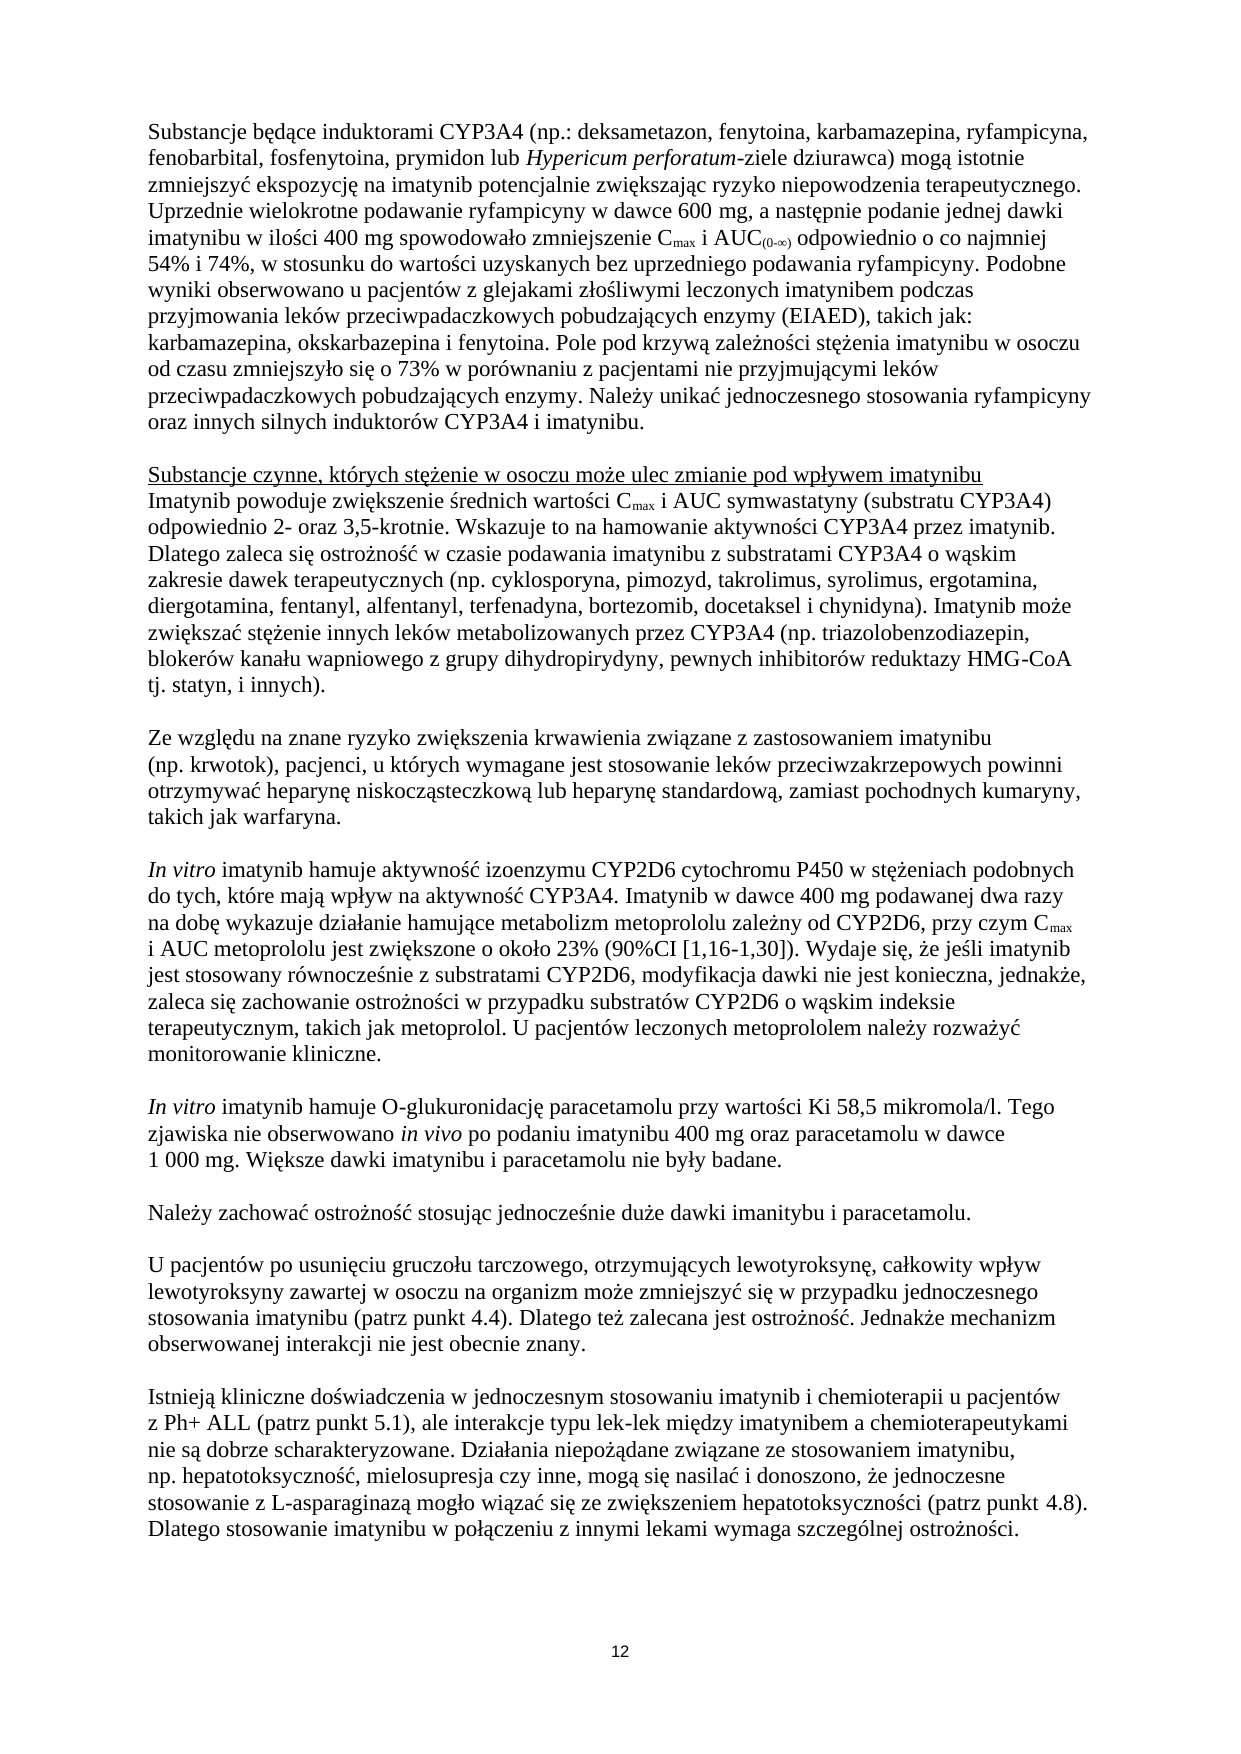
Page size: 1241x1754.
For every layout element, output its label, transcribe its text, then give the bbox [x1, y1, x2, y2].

text Substancje czynne, których stężenie w osoczu może ulec zmianie pod wpływem imatynibu [148, 461, 1092, 487]
text Istnieją kliniczne doświadczenia w jednoczesnym stosowaniu imatynib i chemioterapii u pacjentów z Ph+ ALL (patrz punkt 5.1), ale interakcje typu lek-lek między imatynibem a chemioterapeutykami nie są dobrze scharakteryzowane. Działania niepożądane związane ze stosowaniem imatynibu, np. hepatotoksyczność, mielosupresja czy inne, mogą się nasilać i donoszono, że jednoczesne stosowanie z L-asparaginazą mogło wiązać się ze zwiększeniem hepatotoksyczności (patrz punkt 4.8). Dlatego stosowanie imatynibu w połączeniu z innymi lekami wymaga szczególnej ostrożności. [148, 1383, 1092, 1541]
text U pacjentów po usunięciu gruczołu tarczowego, otrzymujących lewotyroksynę, całkowity wpływ lewotyroksyny zawartej w osoczu na organizm może zmniejszyć się w przypadku jednoczesnego stosowania imatynibu (patrz punkt 4.4). Dlatego też zalecana jest ostrożność. Jednakże mechanizm obserwowanej interakcji nie jest obecnie znany. [148, 1251, 1092, 1357]
text In vitro imatynib hamuje aktywność izoenzymu CYP2D6 cytochromu P450 w stężeniach podobnych do tych, które mają wpływ na aktywność CYP3A4. Imatynib w dawce 400 mg podawanej dwa razy na dobę wykazuje działanie hamujące metabolizm metoprololu zależny od CYP2D6, przy czym Cmax i AUC metoprololu jest zwiększone o około 23% (90%CI [1,16-1,30]). Wydaje się, że jeśli imatynib jest stosowany równocześnie z substratami CYP2D6, modyfikacja dawki nie jest konieczna, jednakże, zaleca się zachowanie ostrożności w przypadku substratów CYP2D6 o wąskim indeksie terapeutycznym, takich jak metoprolol. U pacjentów leczonych metoprololem należy rozważyć monitorowanie kliniczne. [148, 856, 1092, 1067]
text Należy zachować ostrożność stosując jednocześnie duże dawki imanitybu i paracetamolu. [148, 1199, 1092, 1225]
text Ze względu na znane ryzyko zwiększenia krwawienia związane z zastosowaniem imatynibu (np. krwotok), pacjenci, u których wymagane jest stosowanie leków przeciwzakrzepowych powinni otrzymywać heparynę niskocząsteczkową lub heparynę standardową, zamiast pochodnych kumaryny, takich jak warfaryna. [148, 724, 1092, 830]
text In vitro imatynib hamuje O-glukuronidację paracetamolu przy wartości Ki 58,5 mikromola/l. Tego zjawiska nie obserwowano in vivo po podaniu imatynibu 400 mg oraz paracetamolu w dawce 1 000 mg. Większe dawki imatynibu i paracetamolu nie były badane. [148, 1093, 1092, 1172]
text Imatynib powoduje zwiększenie średnich wartości Cmax i AUC symwastatyny (substratu CYP3A4) odpowiednio 2- oraz 3,5-krotnie. Wskazuje to na hamowanie aktywności CYP3A4 przez imatynib. Dlatego zaleca się ostrożność w czasie podawania imatynibu z substratami CYP3A4 o wąskim zakresie dawek terapeutycznych (np. cyklosporyna, pimozyd, takrolimus, syrolimus, ergotamina, diergotamina, fentanyl, alfentanyl, terfenadyna, bortezomib, docetaksel i chynidyna). Imatynib może zwiększać stężenie innych leków metabolizowanych przez CYP3A4 (np. triazolobenzodiazepin, blokerów kanału wapniowego z grupy dihydropirydyny, pewnych inhibitorów reduktazy HMG-CoA tj. statyn, i innych). [148, 487, 1092, 698]
text Substancje będące induktorami CYP3A4 (np.: deksametazon, fenytoina, karbamazepina, ryfampicyna, fenobarbital, fosfenytoina, prymidon lub Hypericum perforatum-ziele dziurawca) mogą istotnie zmniejszyć ekspozycję na imatynib potencjalnie zwiększając ryzyko niepowodzenia terapeutycznego. Uprzednie wielokrotne podawanie ryfampicyny w dawce 600 mg, a następnie podanie jednej dawki imatynibu w ilości 400 mg spowodowało zmniejszenie Cmax i AUC(0-∞) odpowiednio o co najmniej 54% i 74%, w stosunku do wartości uzyskanych bez uprzedniego podawania ryfampicyny. Podobne wyniki obserwowano u pacjentów z glejakami złośliwymi leczonych imatynibem podczas przyjmowania leków przeciwpadaczkowych pobudzających enzymy (EIAED), takich jak: karbamazepina, okskarbazepina i fenytoina. Pole pod krzywą zależności stężenia imatynibu w osoczu od czasu zmniejszyło się o 73% w porównaniu z pacjentami nie przyjmującymi leków przeciwpadaczkowych pobudzających enzymy. Należy unikać jednoczesnego stosowania ryfampicyny oraz innych silnych induktorów CYP3A4 i imatynibu. [148, 118, 1092, 434]
